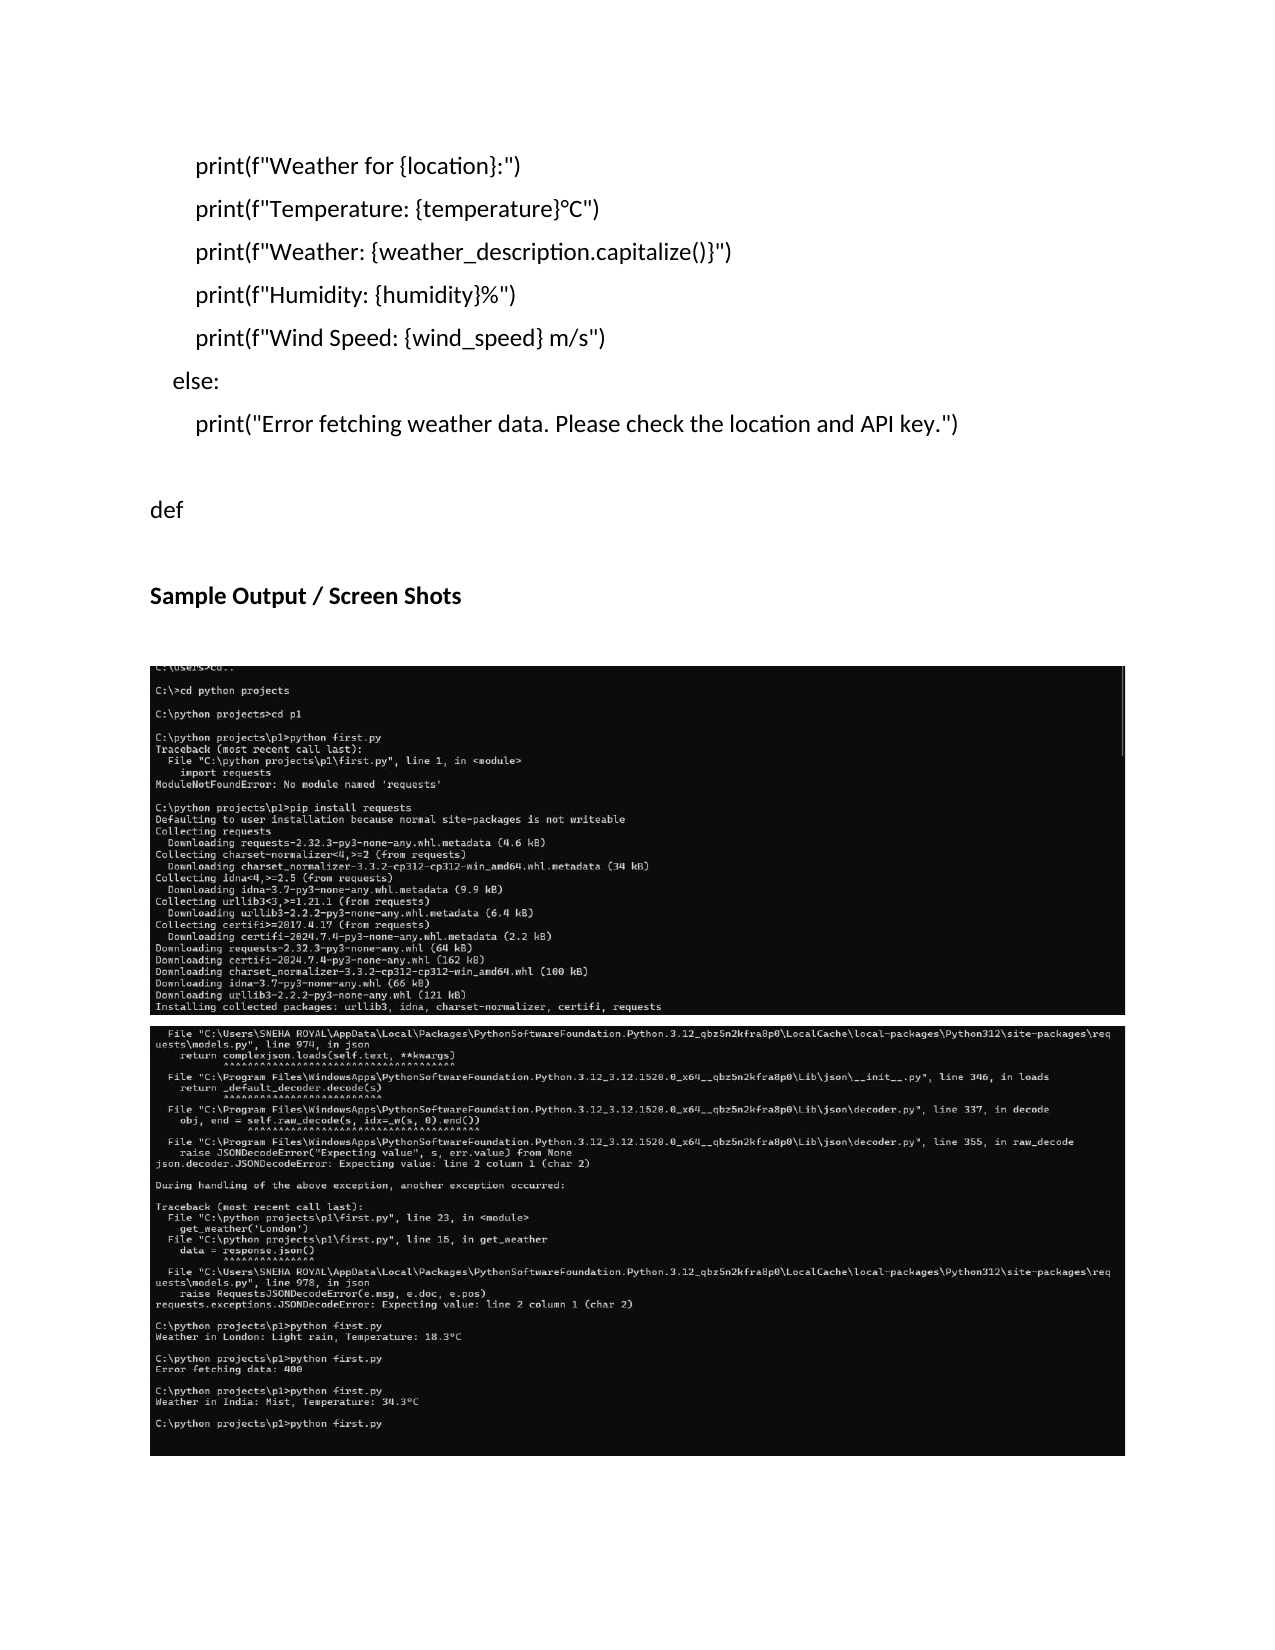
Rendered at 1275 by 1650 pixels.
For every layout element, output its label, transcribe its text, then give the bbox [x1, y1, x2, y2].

picture [150, 1026, 1125, 1456]
text def [150, 494, 1125, 525]
text print(f"Weather: {weather_description.capitalize()}") [150, 236, 1125, 267]
text else: [150, 365, 1125, 396]
text print("Error fetching weather data. Please check the location and API key.") [150, 408, 1125, 439]
text print(f"Weather for {location}:") [150, 150, 1125, 181]
text Sample Output / Screen Shots [150, 580, 1125, 611]
text print(f"Wind Speed: {wind_speed} m/s") [150, 322, 1125, 353]
picture [150, 666, 1125, 1015]
text print(f"Humidity: {humidity}%") [150, 279, 1125, 309]
text print(f"Temperature: {temperature}°C") [150, 193, 1125, 223]
